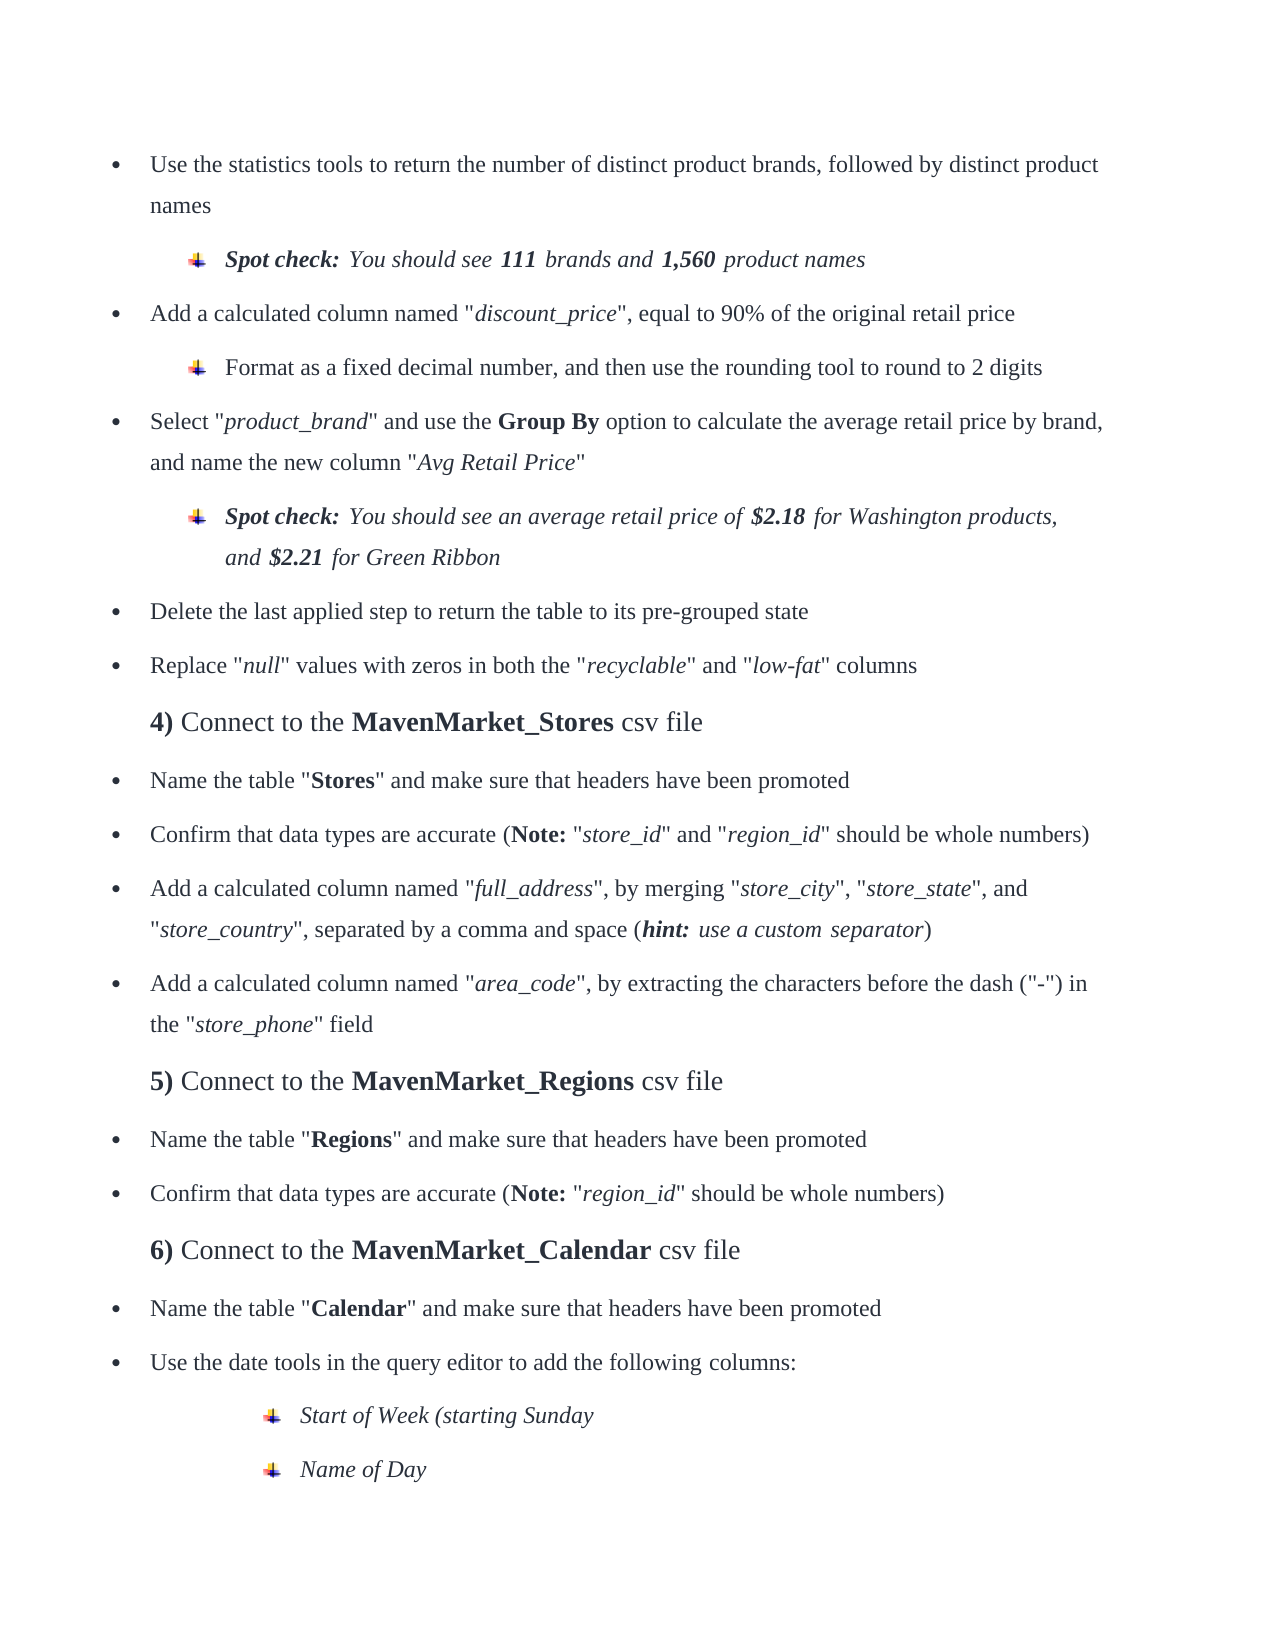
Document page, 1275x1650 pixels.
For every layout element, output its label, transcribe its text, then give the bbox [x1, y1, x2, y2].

list Start of Week (starting Sunday [262, 1402, 1125, 1429]
picture [188, 358, 206, 376]
list Confirm that data types are accurate (Note: "store_id" and "region_id" should be whole numbers) [112, 820, 1125, 847]
list Confirm that data types are accurate (Note: "region_id" should be whole numbers) [112, 1179, 1125, 1207]
picture [263, 1461, 281, 1478]
text 5) Connect to the MavenMarket_Regions csv file [150, 1064, 1125, 1096]
list Spot check: You should see 111 brands and 1,560 product names [187, 245, 1125, 273]
list Name the table "Regions" and make sure that headers have been promoted [112, 1125, 1125, 1153]
text 6) Connect to the MavenMarket_Calendar csv file [150, 1233, 1125, 1265]
picture [188, 507, 206, 525]
list Delete the last applied step to return the table to its pre-grouped state [112, 597, 1125, 625]
list Format as a fixed decimal number, and then use the rounding tool to round to 2 digits [187, 353, 1125, 381]
picture [188, 251, 206, 268]
list Add a calculated column named "area_code", by extracting the characters before the dash ("-") in the "store_phone" field [112, 969, 1125, 1038]
text 4) Connect to the MavenMarket_Stores csv file [150, 705, 1125, 737]
list Use the statistics tools to return the number of distinct product brands, followed by distinct product names [112, 150, 1125, 219]
list Use the date tools in the query editor to add the following columns: [112, 1348, 1125, 1375]
list Select "product_brand" and use the Group By option to calculate the average retail price by brand, and name the new column "Avg Retail Price" [112, 407, 1125, 476]
list Add a calculated column named "full_address", by merging "store_city", "store_state", and "store_country", separated by a comma and space (hint: use a custom separator) [112, 874, 1125, 943]
list Spot check: You should see an average retail price of $2.18 for Washington products, and $2.21 for Green Ribbon [187, 502, 1125, 571]
list Add a calculated column named "discount_price", equal to 90% of the original retail price [112, 299, 1125, 327]
list Name the table "Calendar" and make sure that headers have been promoted [112, 1294, 1125, 1321]
list Replace "null" values with zeros in both the "recyclable" and "low-fat" columns [112, 651, 1125, 679]
list Name the table "Stores" and make sure that headers have been promoted [112, 766, 1125, 793]
picture [263, 1407, 281, 1424]
list Name of Day [262, 1455, 1125, 1483]
